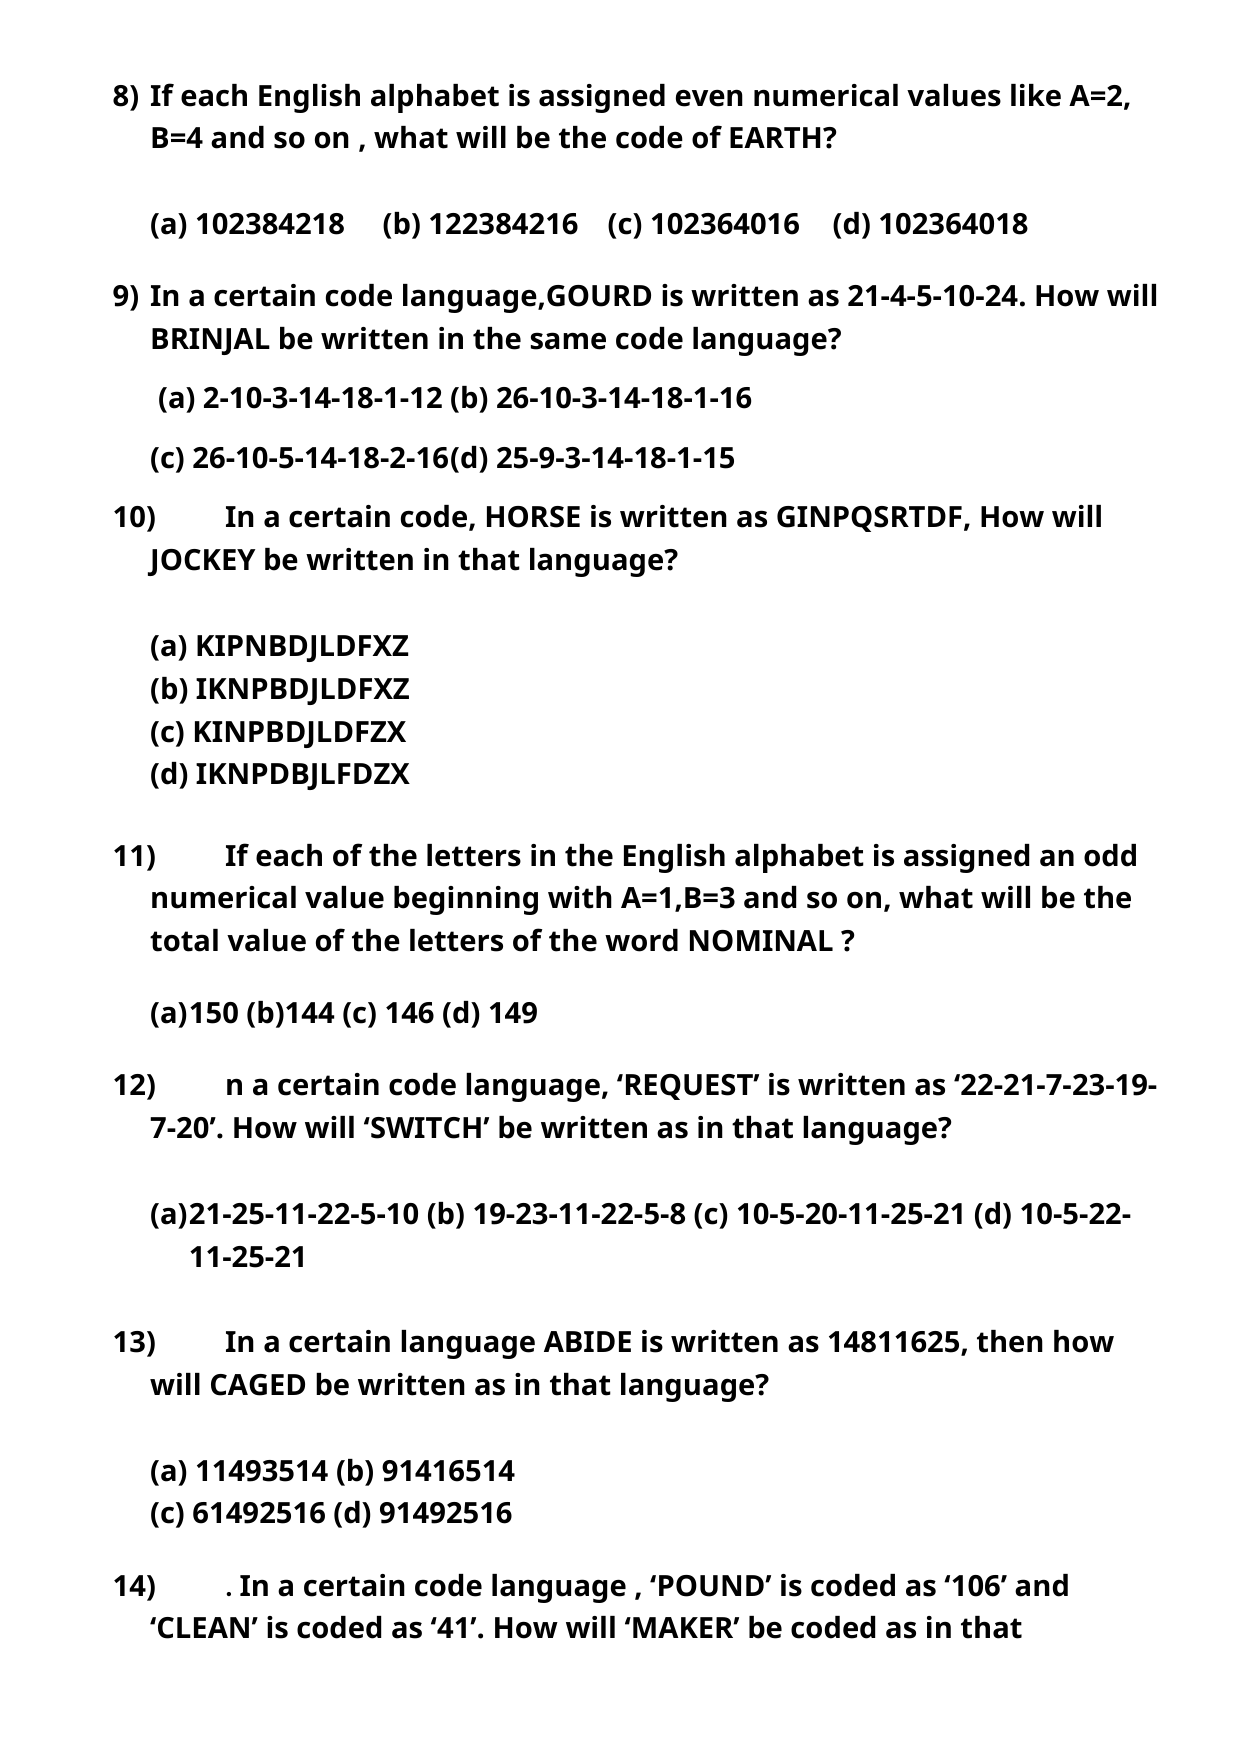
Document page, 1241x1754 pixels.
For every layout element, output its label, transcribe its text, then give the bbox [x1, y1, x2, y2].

list In a certain code, HORSE is written as GINPQSRTDF, How will JOCKEY be written in that language? [112, 497, 1165, 579]
list (a) 11493514 (b) 91416514 [150, 1450, 1165, 1490]
list If each of the letters in the English alphabet is assigned an odd numerical value beginning with A=1,B=3 and so on, what will be the total value of the letters of the word NOMINAL ? [112, 835, 1165, 990]
list (b) IKNPBDJLDFXZ [150, 668, 1165, 708]
list (c) 61492516 (d) 91492516 [150, 1493, 1165, 1563]
text (c) 26-10-5-14-18-2-16 (d) 25-9-3-14-18-1-15 [112, 437, 1165, 477]
list (c) KINPBDJLDFZX [150, 711, 1165, 751]
list 150 (b)144 (c) 146 (d) 149 [150, 993, 1165, 1062]
list In a certain code language,GOURD is written as 21-4-5-10-24. How will BRINJAL be written in the same code language? [112, 276, 1165, 358]
list n a certain code language, ‘REQUEST’ is written as ‘22-21-7-23-19-7-20’. How will ‘SWITCH’ be written as in that language? [112, 1065, 1165, 1147]
list 21-25-11-22-5-10 (b) 19-23-11-22-5-8 (c) 10-5-20-11-25-21 (d) 10-5-22-11-25-21 [150, 1193, 1165, 1276]
list (a) 102384218 (b) 122384216 (c) 102364016 (d) 102364018 [150, 203, 1165, 273]
list (d) IKNPDBJLFDZX [150, 754, 1165, 793]
list If each English alphabet is assigned even numerical values like A=2, B=4 and so on , what will be the code of EARTH? [112, 75, 1165, 157]
text (a) 2-10-3-14-18-1-12 (b) 26-10-3-14-18-1-16 [112, 378, 1165, 417]
list (a) KIPNBDJLDFXZ [150, 625, 1165, 665]
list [112, 1565, 1165, 1647]
list In a certain language ABIDE is written as 14811625, then how will CAGED be written as in that language? [112, 1322, 1165, 1404]
